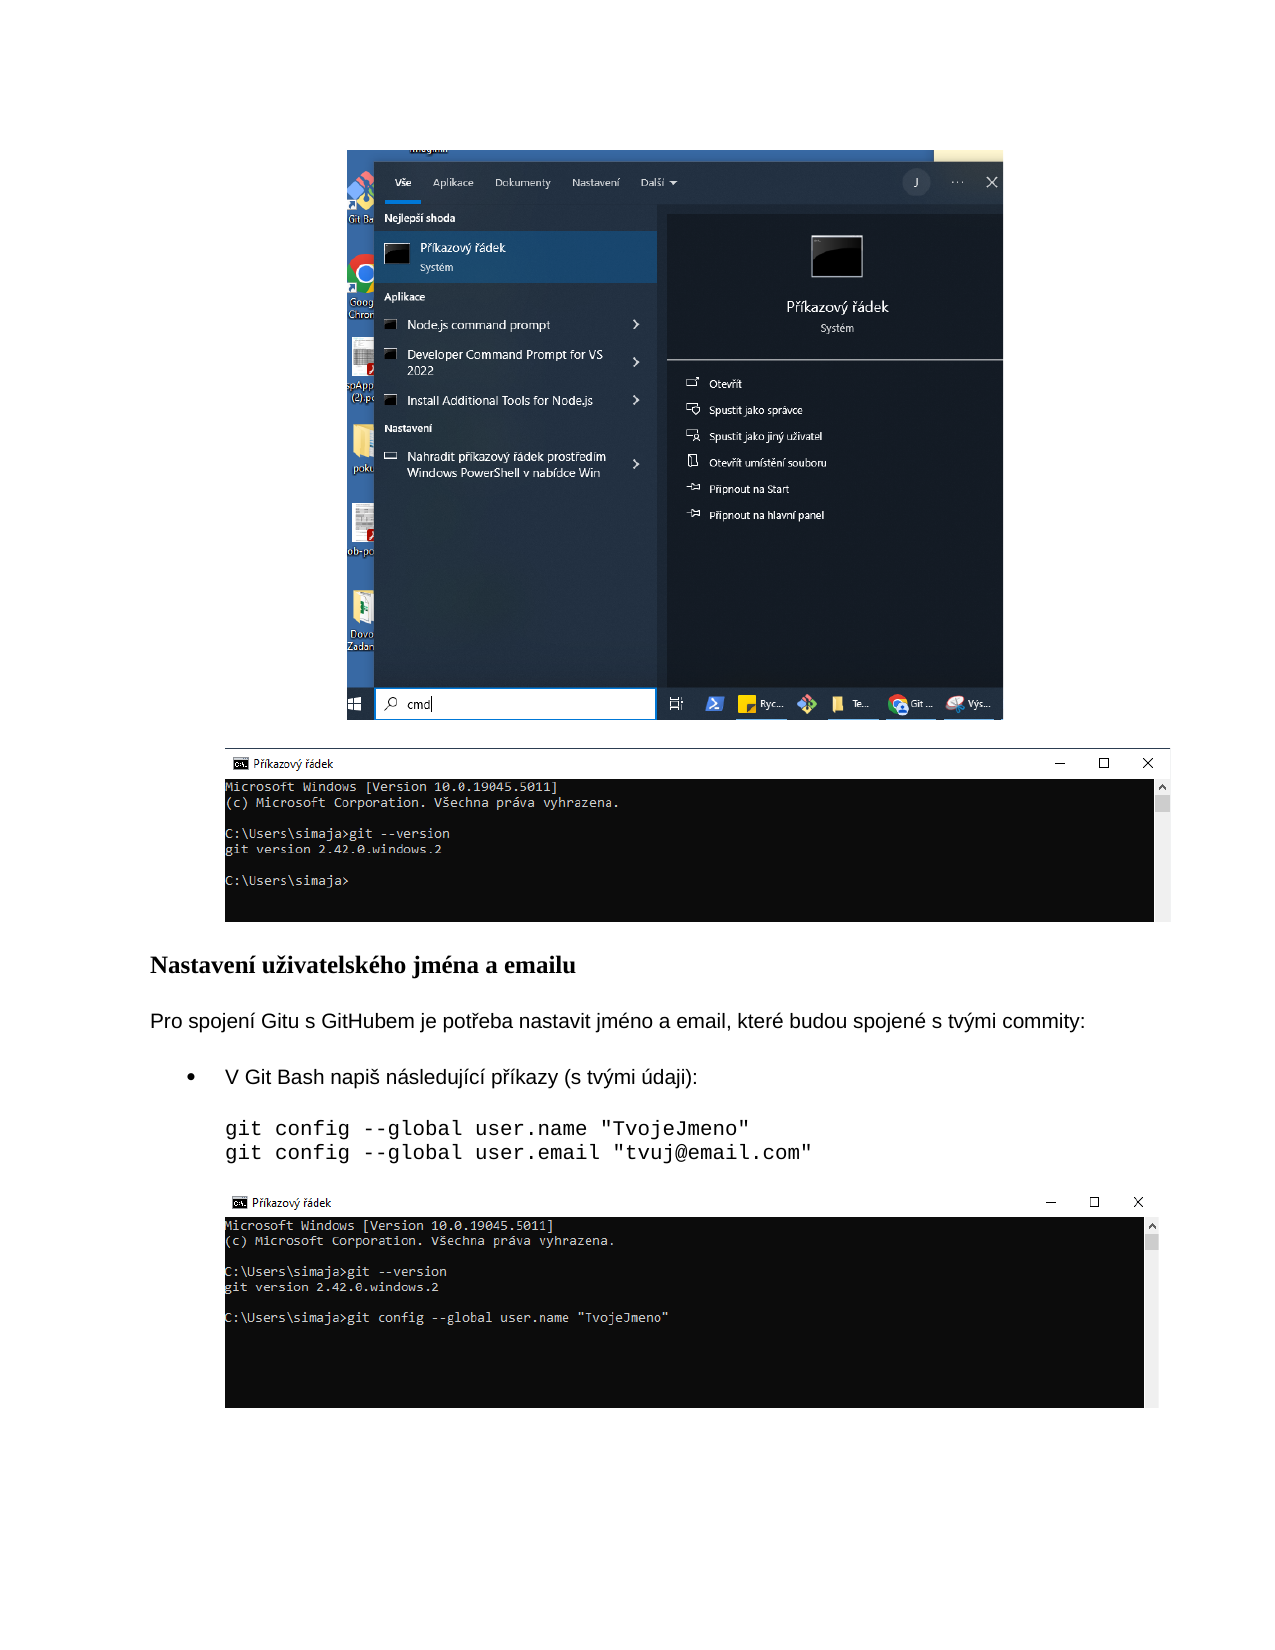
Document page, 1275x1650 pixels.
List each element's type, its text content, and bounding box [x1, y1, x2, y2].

picture [347, 150, 1004, 720]
picture [225, 748, 1171, 922]
text Pro spojení Gitu s GitHubem je potřeba nastavit jméno a email, které budou spojené s tvými commity: [150, 1008, 1125, 1032]
text git config --global user.name "TvojeJmeno" [225, 1118, 1125, 1142]
text Nastavení uživatelského jména a emailu [150, 951, 1125, 979]
list V Git Bash napiš následující příkazy (s tvými údaji): [187, 1065, 1125, 1089]
picture [225, 1189, 1159, 1408]
text git config --global user.email "tvuj@email.com" [225, 1142, 1125, 1166]
